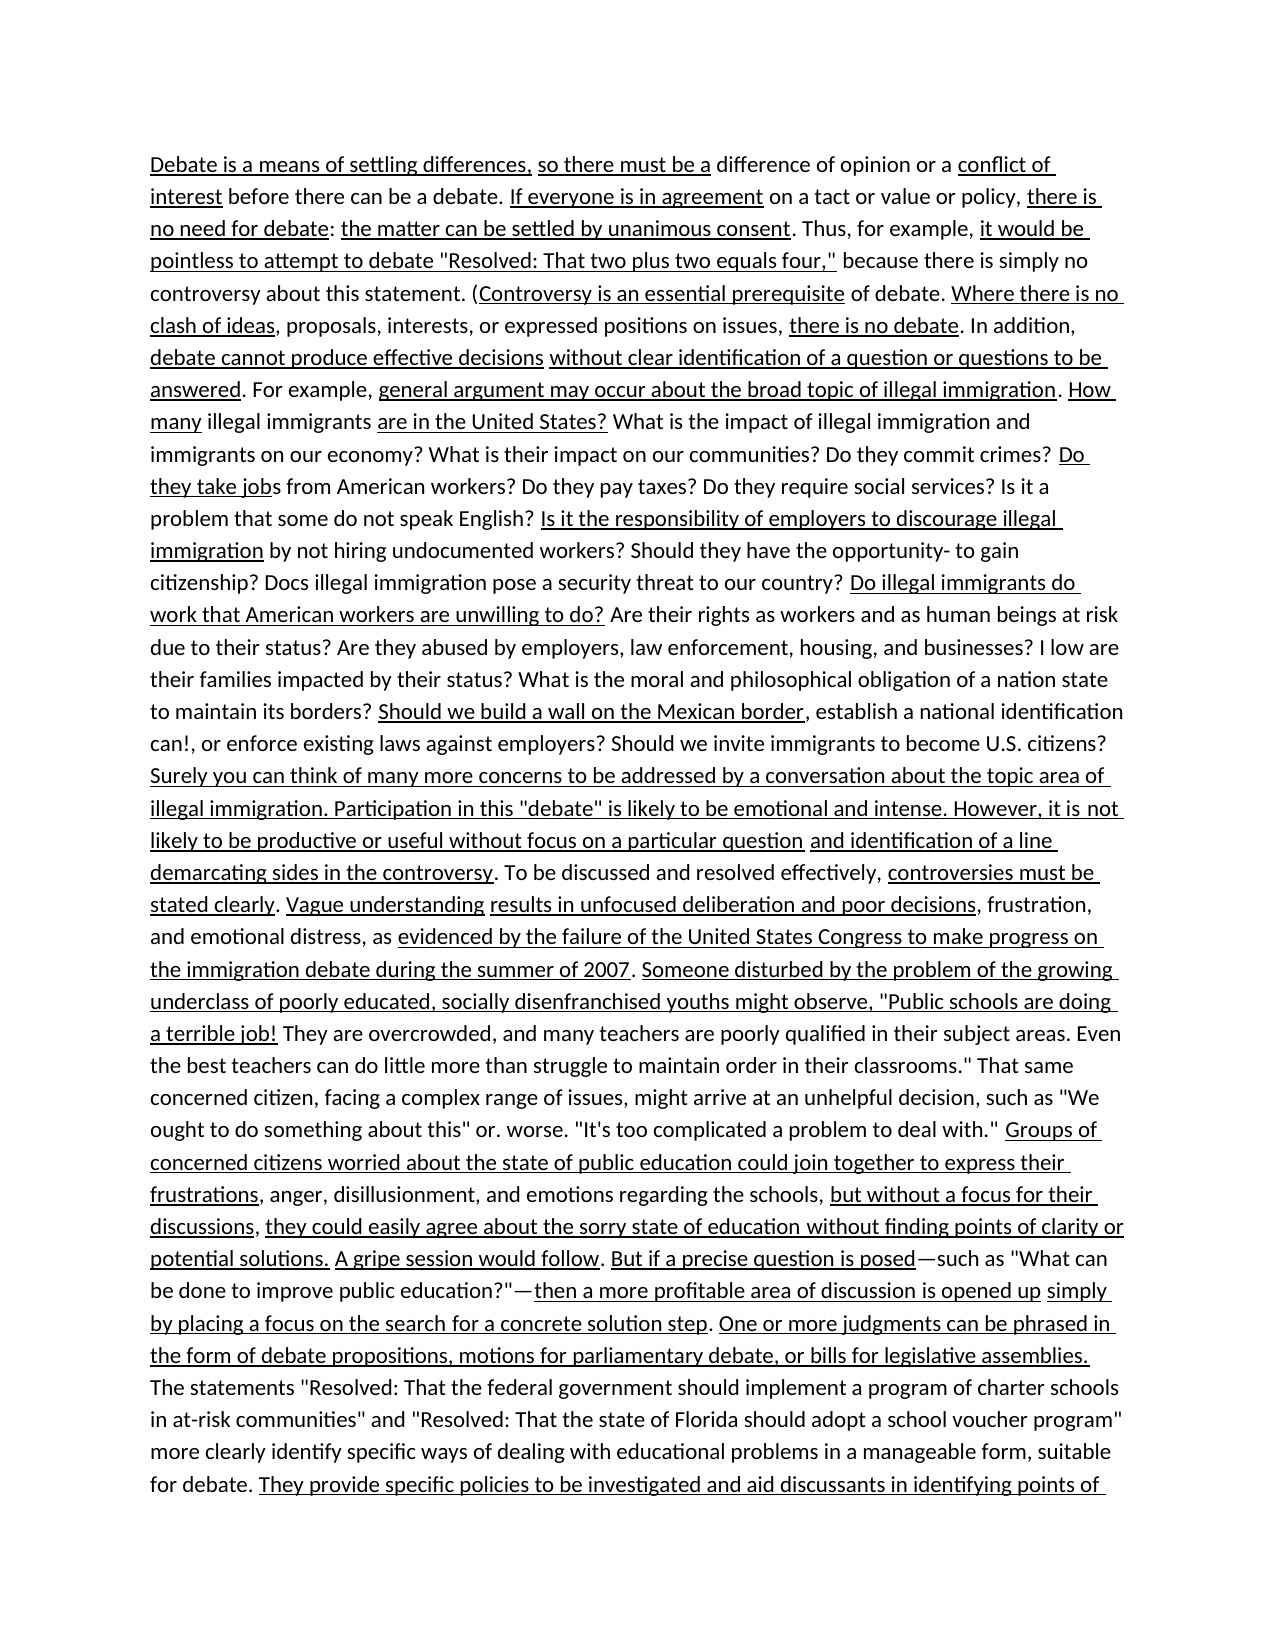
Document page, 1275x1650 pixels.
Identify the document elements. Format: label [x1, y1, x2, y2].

text [150, 150, 1125, 1498]
